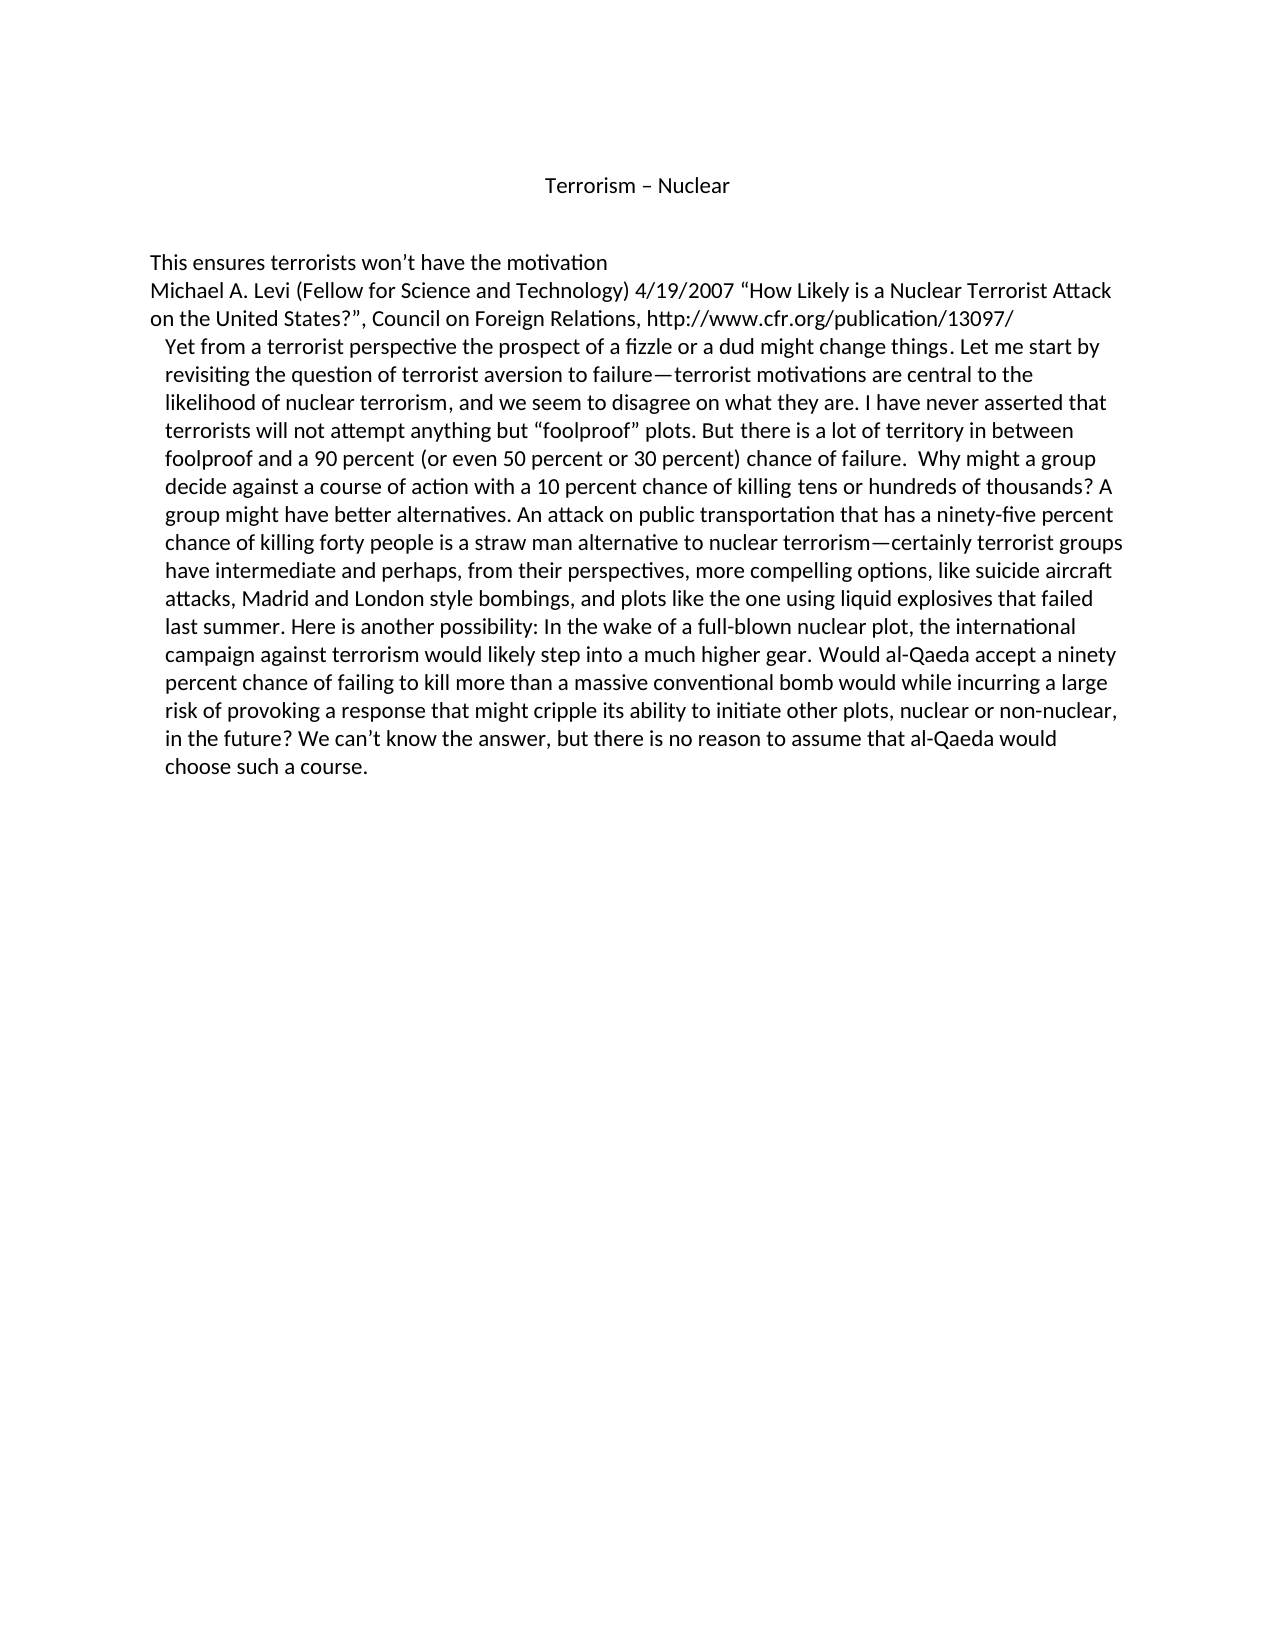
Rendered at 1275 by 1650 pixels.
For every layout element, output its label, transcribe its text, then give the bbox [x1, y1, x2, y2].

subtitle Terrorism – Nuclear [150, 171, 1125, 199]
text Yet from a terrorist perspective the prospect of a fizzle or a dud might change things. Let me start by revisiting the question of terrorist aversion to failure—terrorist motivations are central to the likelihood of nuclear terrorism, and we seem to disagree on what they are. I have never asserted that terrorists will not attempt anything but “foolproof” plots. But there is a lot of territory in between foolproof and a 90 percent (or even 50 percent or 30 percent) chance of failure. Why might a group decide against a course of action with a 10 percent chance of killing tens or hundreds of thousands? A group might have better alternatives. An attack on public transportation that has a ninety-five percent chance of killing forty people is a straw man alternative to nuclear terrorism—certainly terrorist groups have intermediate and perhaps, from their perspectives, more compelling options, like suicide aircraft attacks, Madrid and London style bombings, and plots like the one using liquid explosives that failed last summer. Here is another possibility: In the wake of a full-blown nuclear plot, the international campaign against terrorism would likely step into a much higher gear. Would al-Qaeda accept a ninety percent chance of failing to kill more than a massive conventional bomb would while incurring a large risk of provoking a response that might cripple its ability to initiate other plots, nuclear or non-nuclear, in the future? We can’t know the answer, but there is no reason to assume that al-Qaeda would choose such a course. [165, 332, 1125, 780]
text Michael A. Levi (Fellow for Science and Technology) 4/19/2007 “How Likely is a Nuclear Terrorist Attack on the United States?”, Council on Foreign Relations, http://www.cfr.org/publication/13097/ [150, 276, 1125, 332]
subtitle This ensures terrorists won’t have the motivation [150, 248, 1125, 276]
